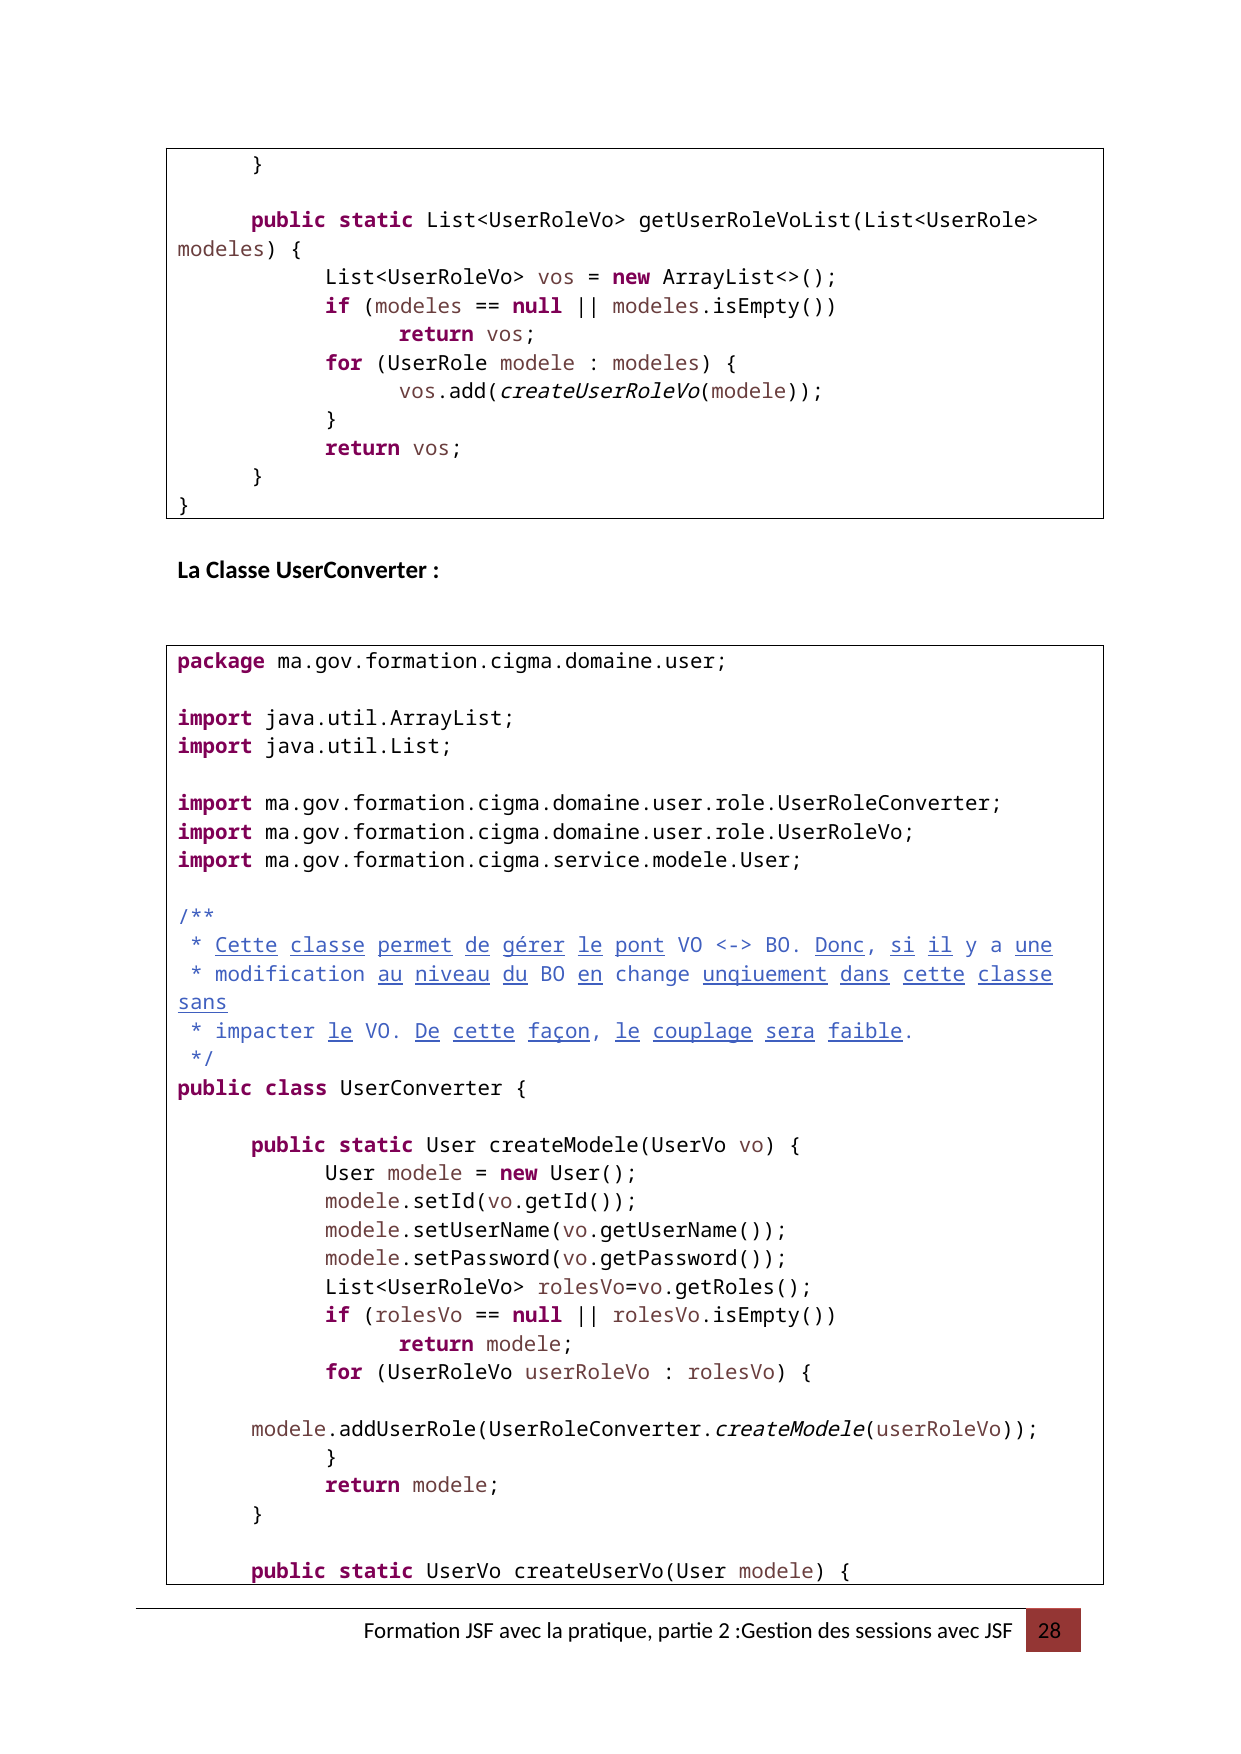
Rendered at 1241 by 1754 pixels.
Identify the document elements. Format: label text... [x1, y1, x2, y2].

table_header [167, 646, 1103, 1584]
list La Classe UserConverter : [177, 554, 1093, 585]
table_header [167, 149, 1103, 518]
